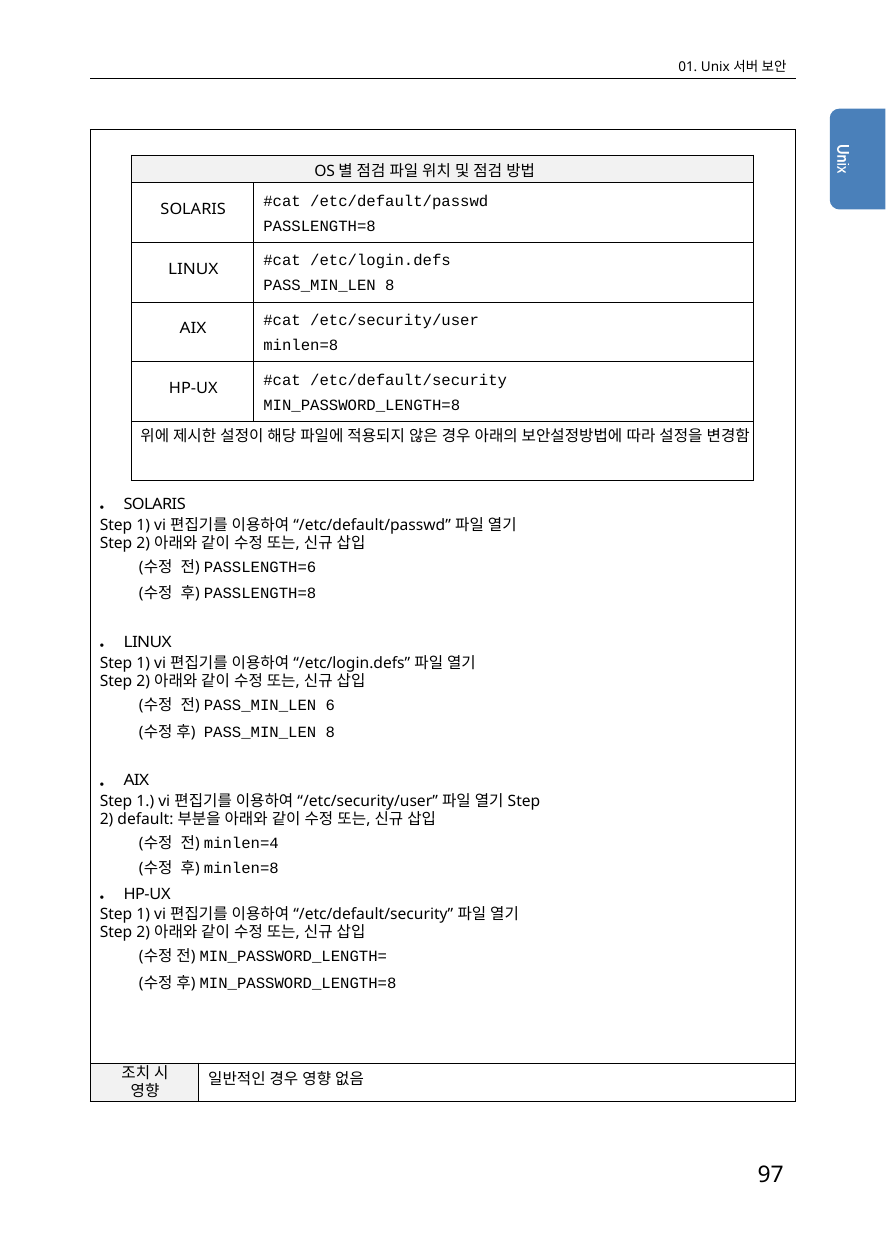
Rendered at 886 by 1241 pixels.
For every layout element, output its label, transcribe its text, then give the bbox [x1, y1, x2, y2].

picture [837, 145, 849, 173]
table_cell 조치 시 영향 [91, 1064, 198, 1101]
table_header SOLARIS Step 1) vi 편집기를 이용하여 “/etc/default/passwd” 파일 열기 Step 2) 아래와 같이 수정 또는, 신규 삽입 (수정 전) PASSLENGTH=6 (수정 후) PASSLENGTH=8 LINUX Step 1) vi 편집기를 이용하여 “/etc/login.defs” 파일 열기 Step 2) 아래와 같이 수정 또는, 신규 삽입 (수정 전) PASS_MIN_LEN 6 (수정 후) PASS_MIN_LEN 8 AIX Step 1.) vi 편집기를 이용하여 “/etc/security/user” 파일 열기 Step 2) default: 부분을 아래와 같이 수정 또는, 신규 삽입 (수정 전) minlen=4 (수정 후) minlen=8 HP-UX Step 1) vi 편집기를 이용하여 “/etc/default/security” 파일 열기 Step 2) 아래와 같이 수정 또는, 신규 삽입 (수정 전) MIN_PASSWORD_LENGTH= (수정 후) MIN_PASSWORD_LENGTH=8 [91, 130, 795, 1062]
table_cell 일반적인 경우 영향 없음 [199, 1064, 795, 1101]
